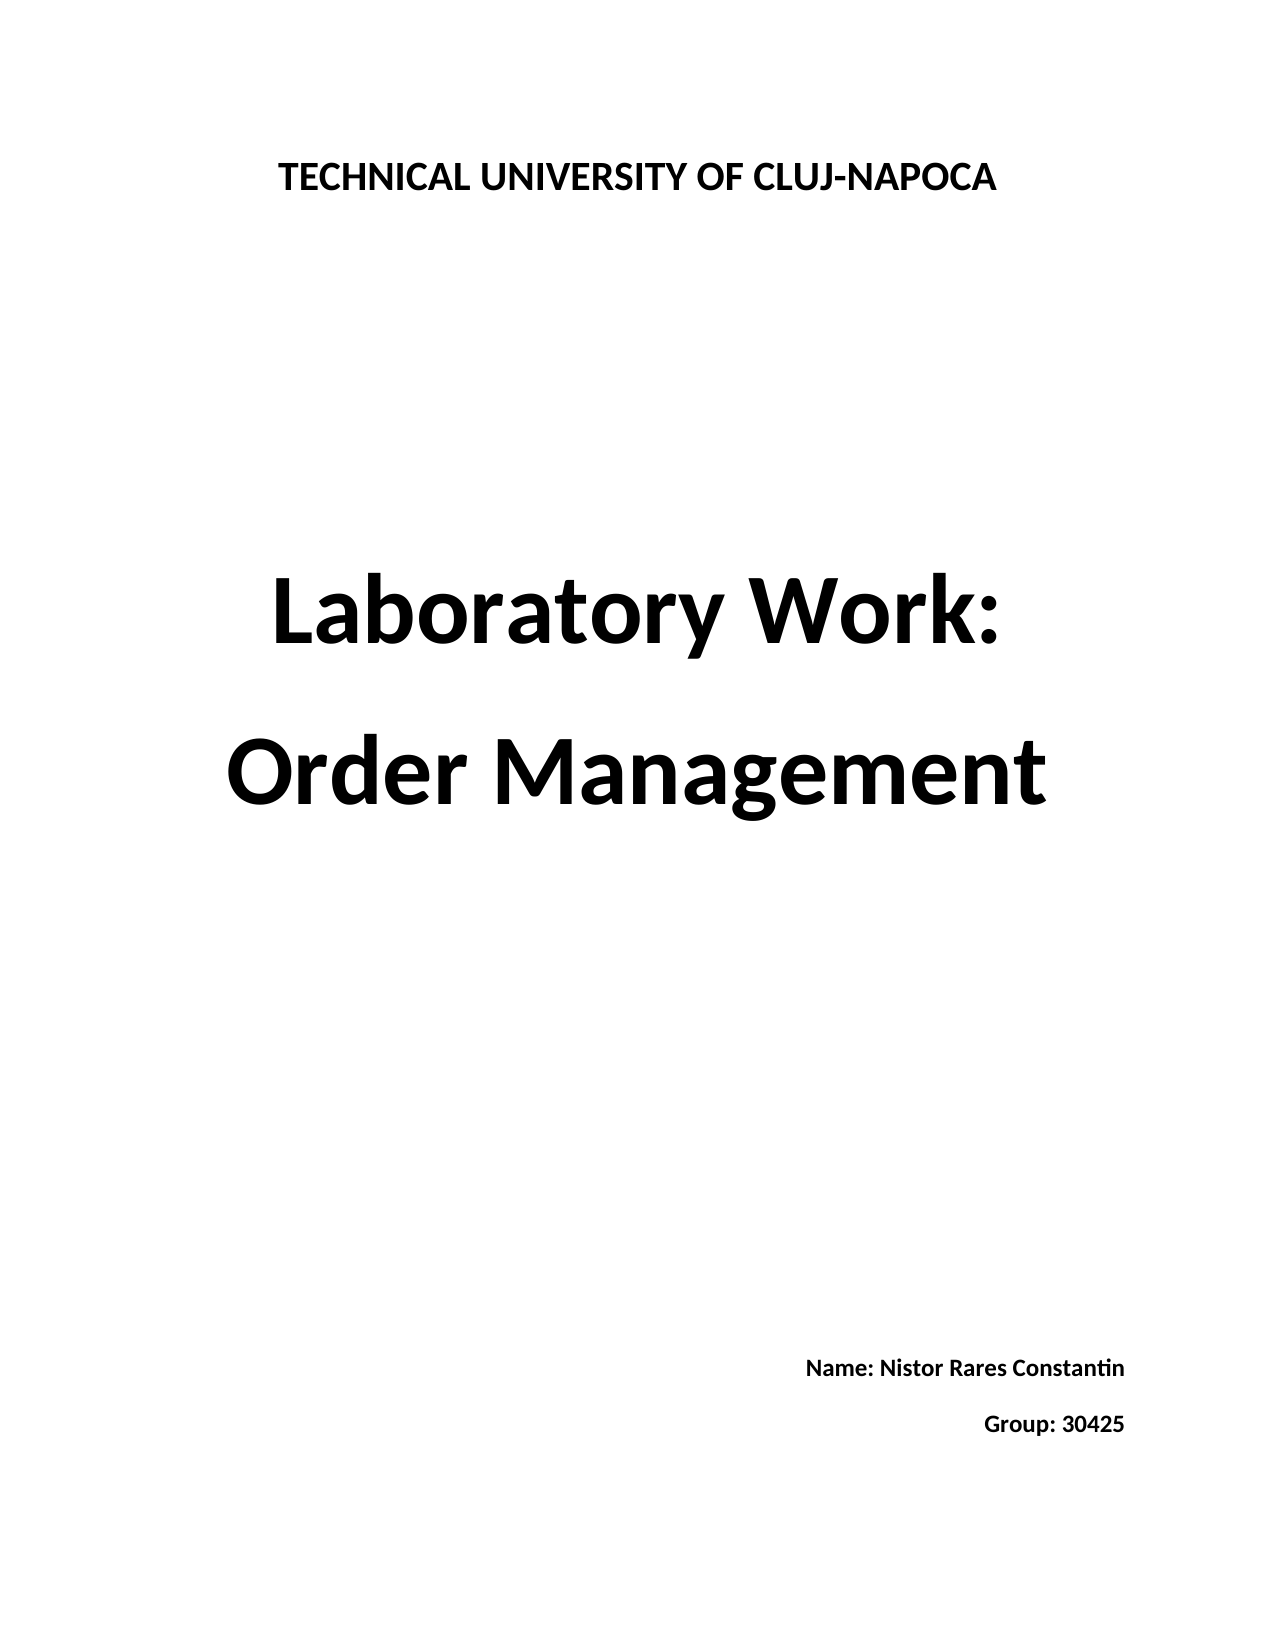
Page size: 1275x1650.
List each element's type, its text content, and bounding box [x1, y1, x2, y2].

text Order Management [150, 707, 1125, 829]
text Group: 30425 [150, 1408, 1125, 1438]
text Name: Nistor Rares Constantin [150, 1352, 1125, 1383]
text TECHNICAL UNIVERSITY OF CLUJ-NAPOCA [150, 150, 1125, 201]
text Laboratory Work: [150, 546, 1125, 668]
